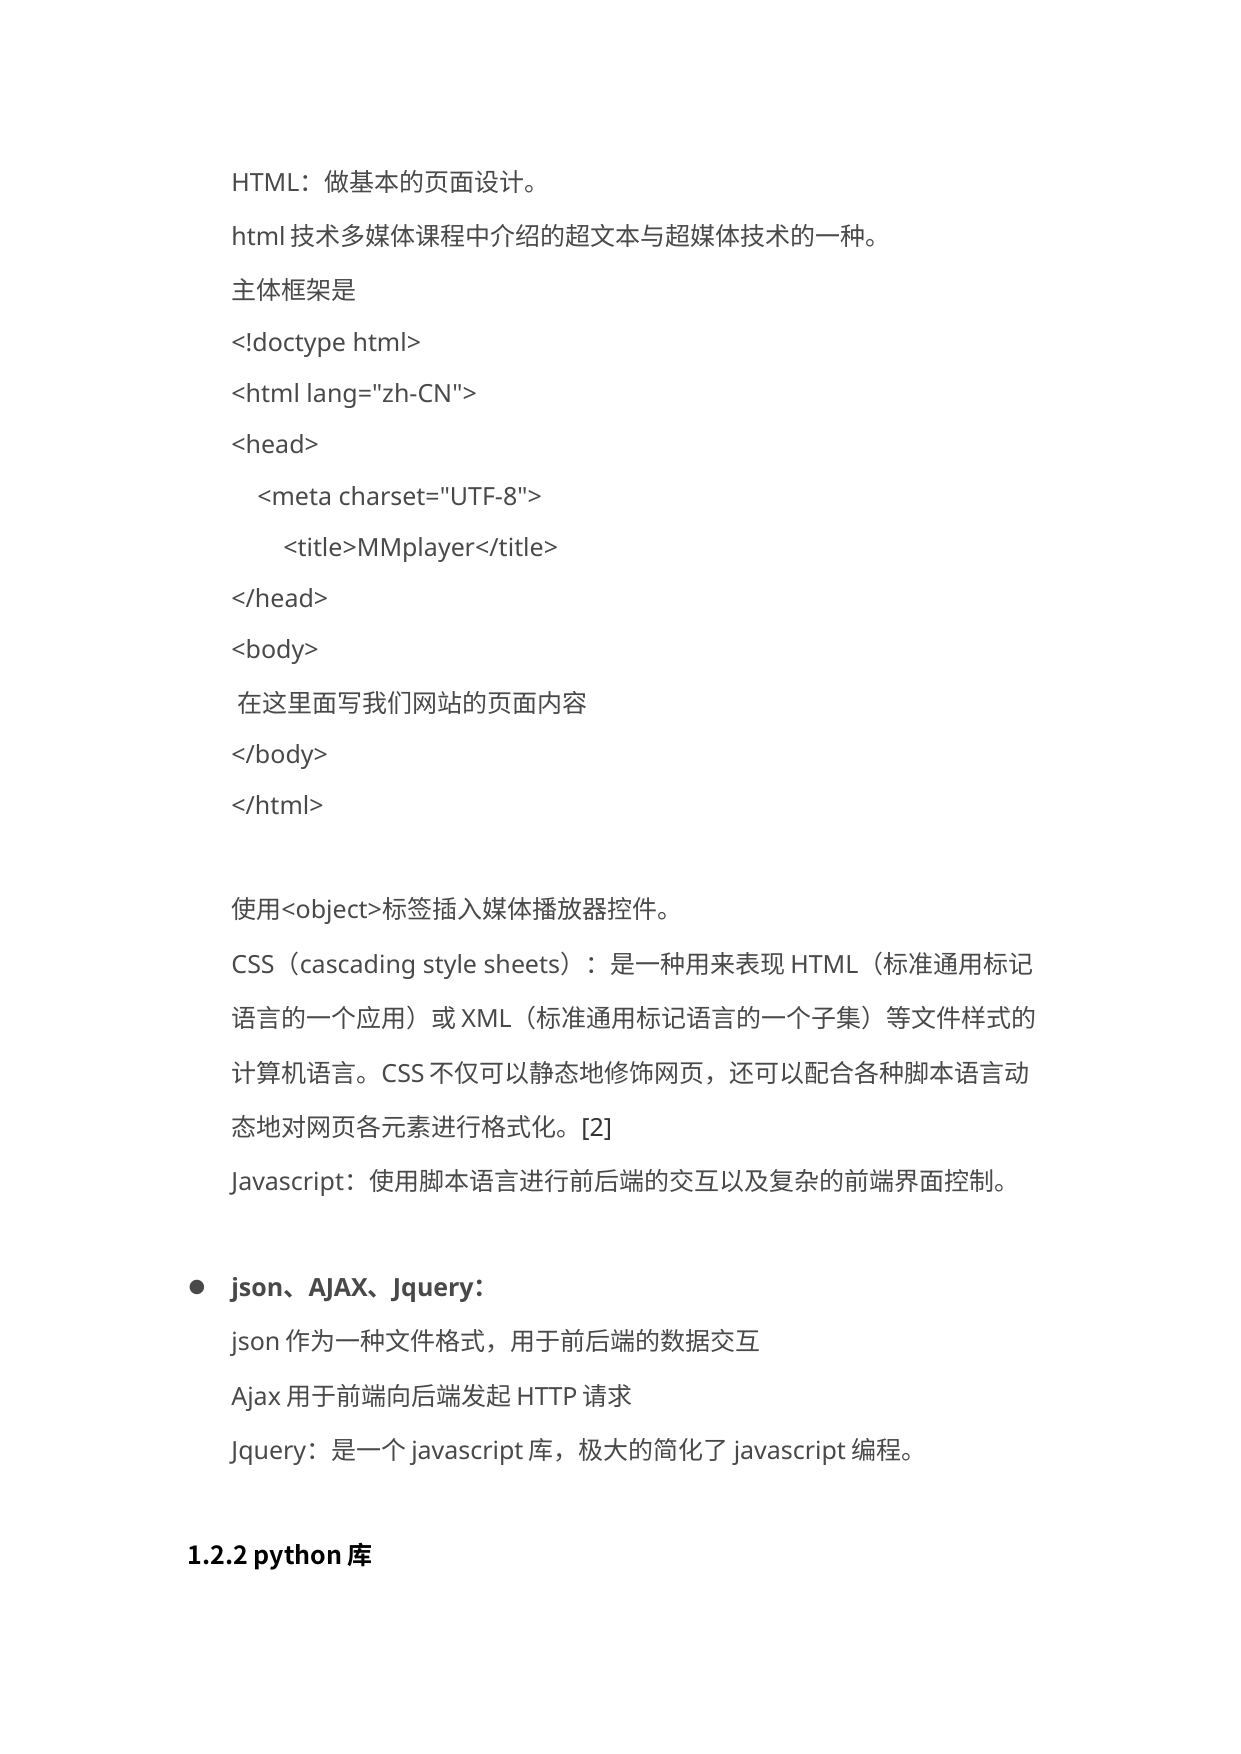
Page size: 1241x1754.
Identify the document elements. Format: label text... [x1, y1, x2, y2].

text html技术多媒体课程中介绍的超文本与超媒体技术的一种。 [231, 216, 1053, 253]
text Jquery：是一个javascript库，极大的简化了javascript编程。 [231, 1430, 1053, 1467]
text json作为一种文件格式，用于前后端的数据交互 [231, 1322, 1053, 1358]
text 主体框架是 [231, 271, 1053, 307]
list json、AJAX、Jquery： [187, 1267, 1053, 1303]
subtitle 1.2.2 python库 [187, 1536, 1053, 1572]
text HTML：做基本的页面设计。 [231, 162, 1053, 198]
text <!doctype html> <html lang="zh-CN"> <head> <meta charset="UTF-8"> <title>MMplayer</title> </head> <body> 在这里面写我们网站的页面内容 </body> </html> [231, 325, 1053, 822]
text Javascript：使用脚本语言进行前后端的交互以及复杂的前端界面控制。 [231, 1162, 1053, 1198]
text 使用<object>标签插入媒体播放器控件。 [231, 890, 1053, 926]
text CSS（cascading style sheets）：是一种用来表现HTML（标准通用标记语言的一个应用）或XML（标准通用标记语言的一个子集）等文件样式的计算机语言。CSS不仅可以静态地修饰网页，还可以配合各种脚本语言动态地对网页各元素进行格式化。[2] [231, 944, 1053, 1144]
text Ajax用于前端向后端发起HTTP请求 [231, 1376, 1053, 1412]
